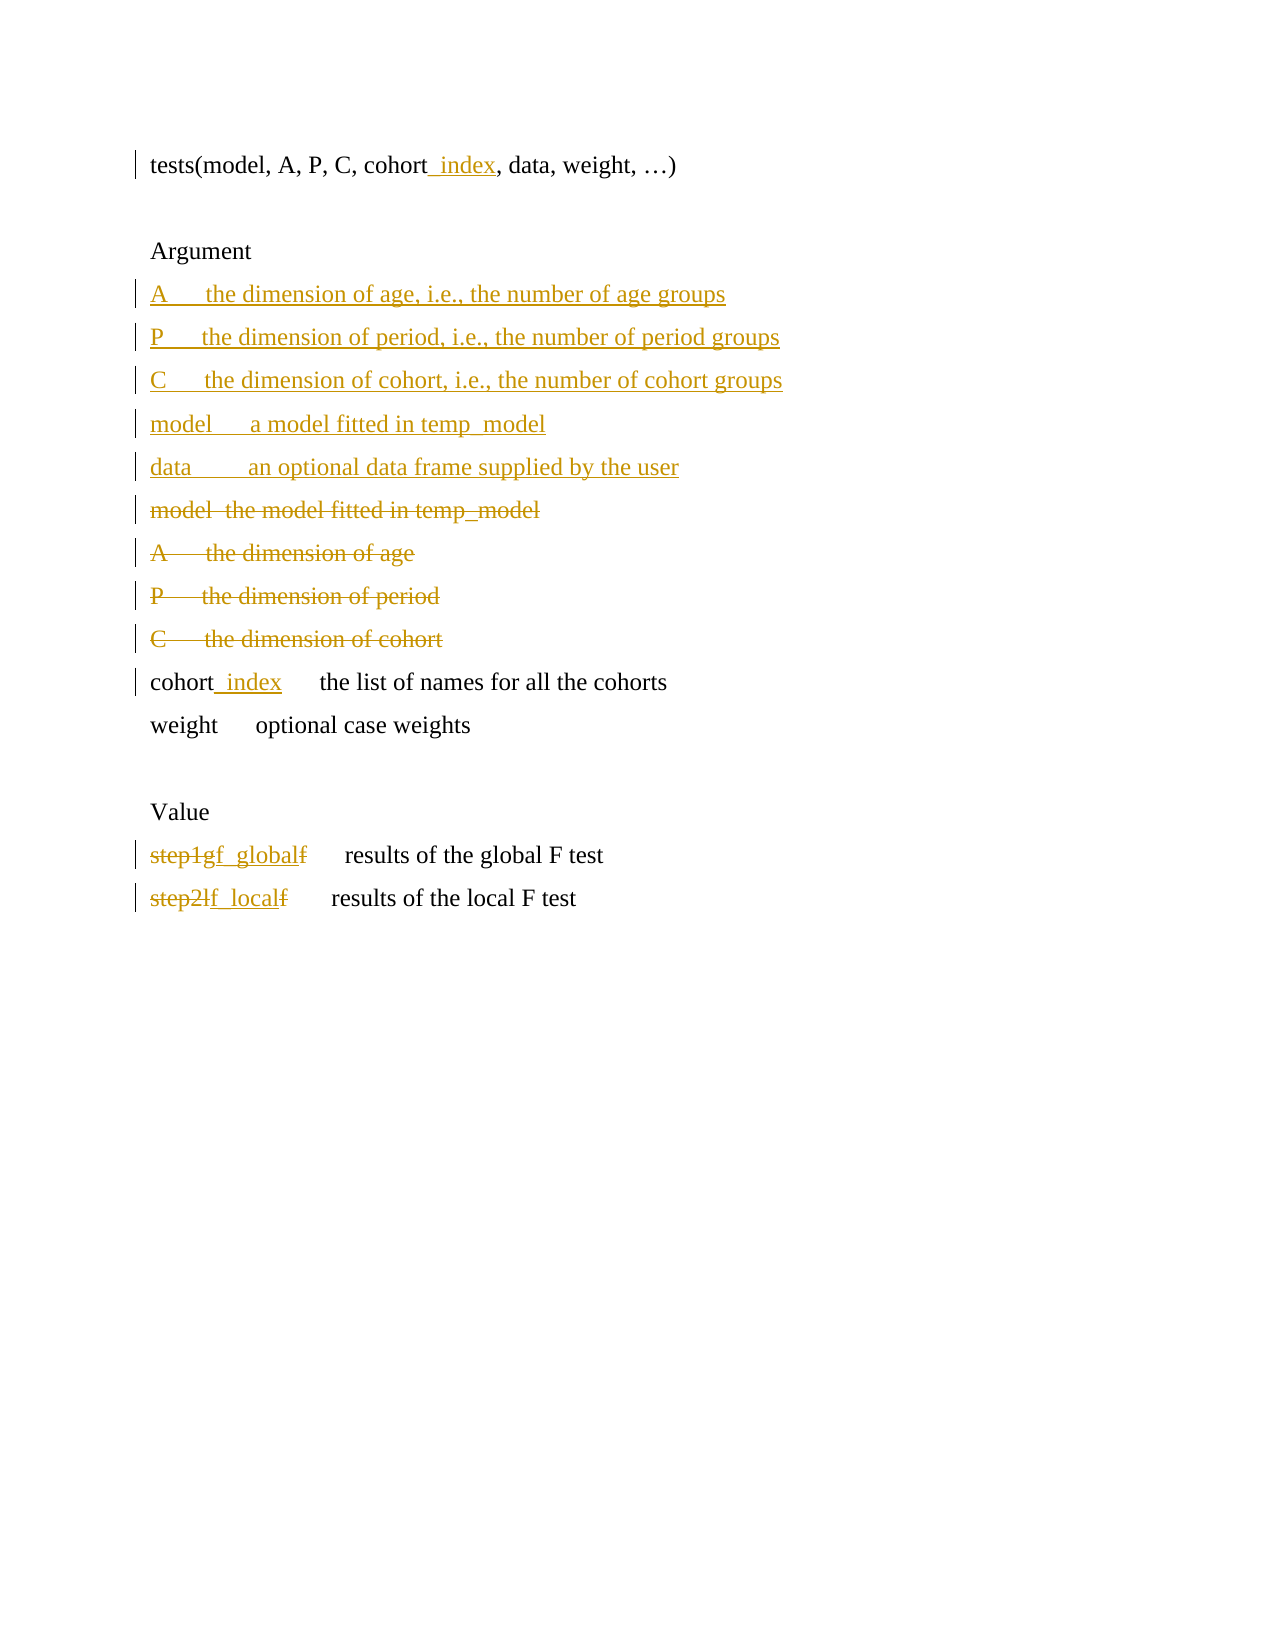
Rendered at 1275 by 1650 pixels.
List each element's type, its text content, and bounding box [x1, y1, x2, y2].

text weight optional case weights [150, 711, 1125, 739]
text Argument [150, 236, 1125, 265]
text Value [150, 797, 1125, 826]
text results of the global F test [150, 840, 1125, 869]
text tests(model, A, P, C, cohort, data, weight, …) [150, 150, 1125, 179]
text results of the local F test [150, 883, 1125, 912]
text cohort the list of names for all the cohorts [150, 667, 1125, 696]
